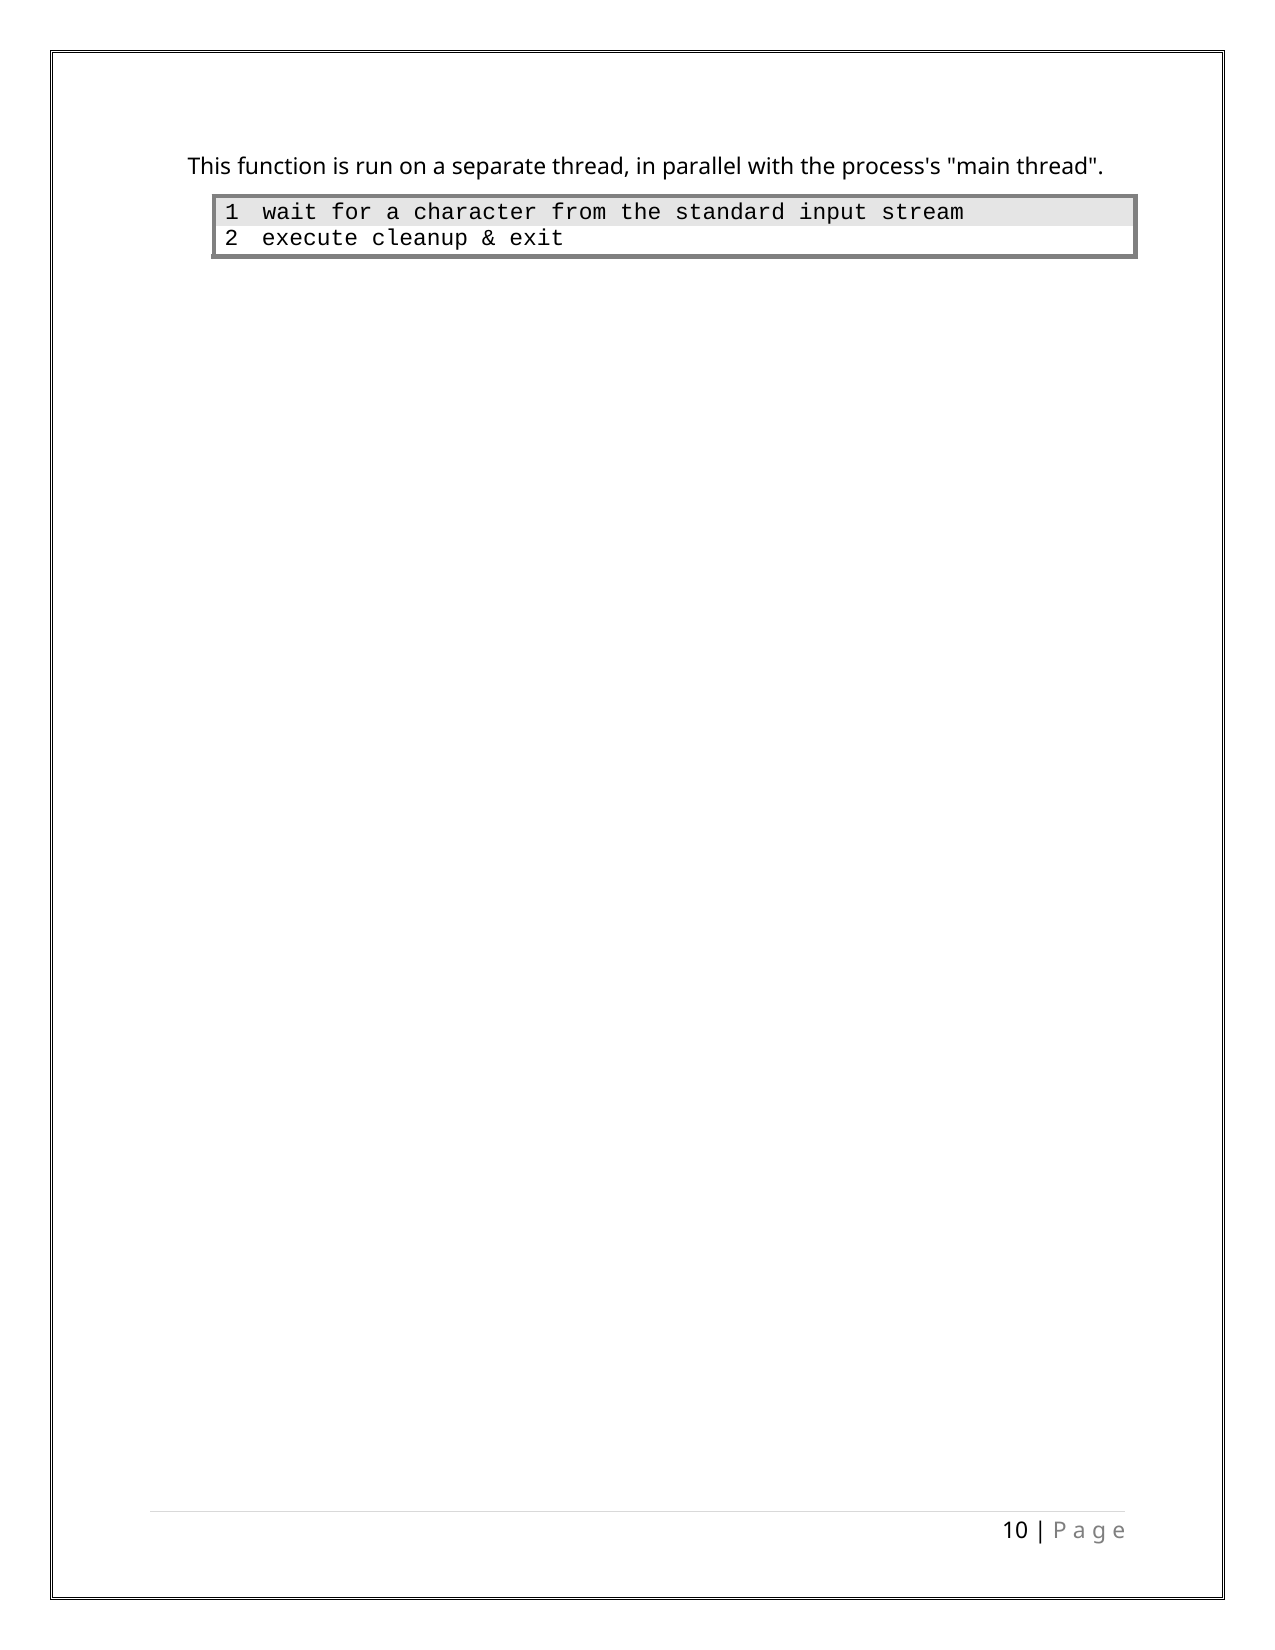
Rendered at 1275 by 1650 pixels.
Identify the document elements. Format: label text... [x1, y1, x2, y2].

text This function is run on a separate thread, in parallel with the process's "main thread". [150, 150, 1125, 181]
text execute cleanup & exit [216, 226, 1133, 254]
list wait for a character from the standard input stream [216, 198, 1133, 226]
